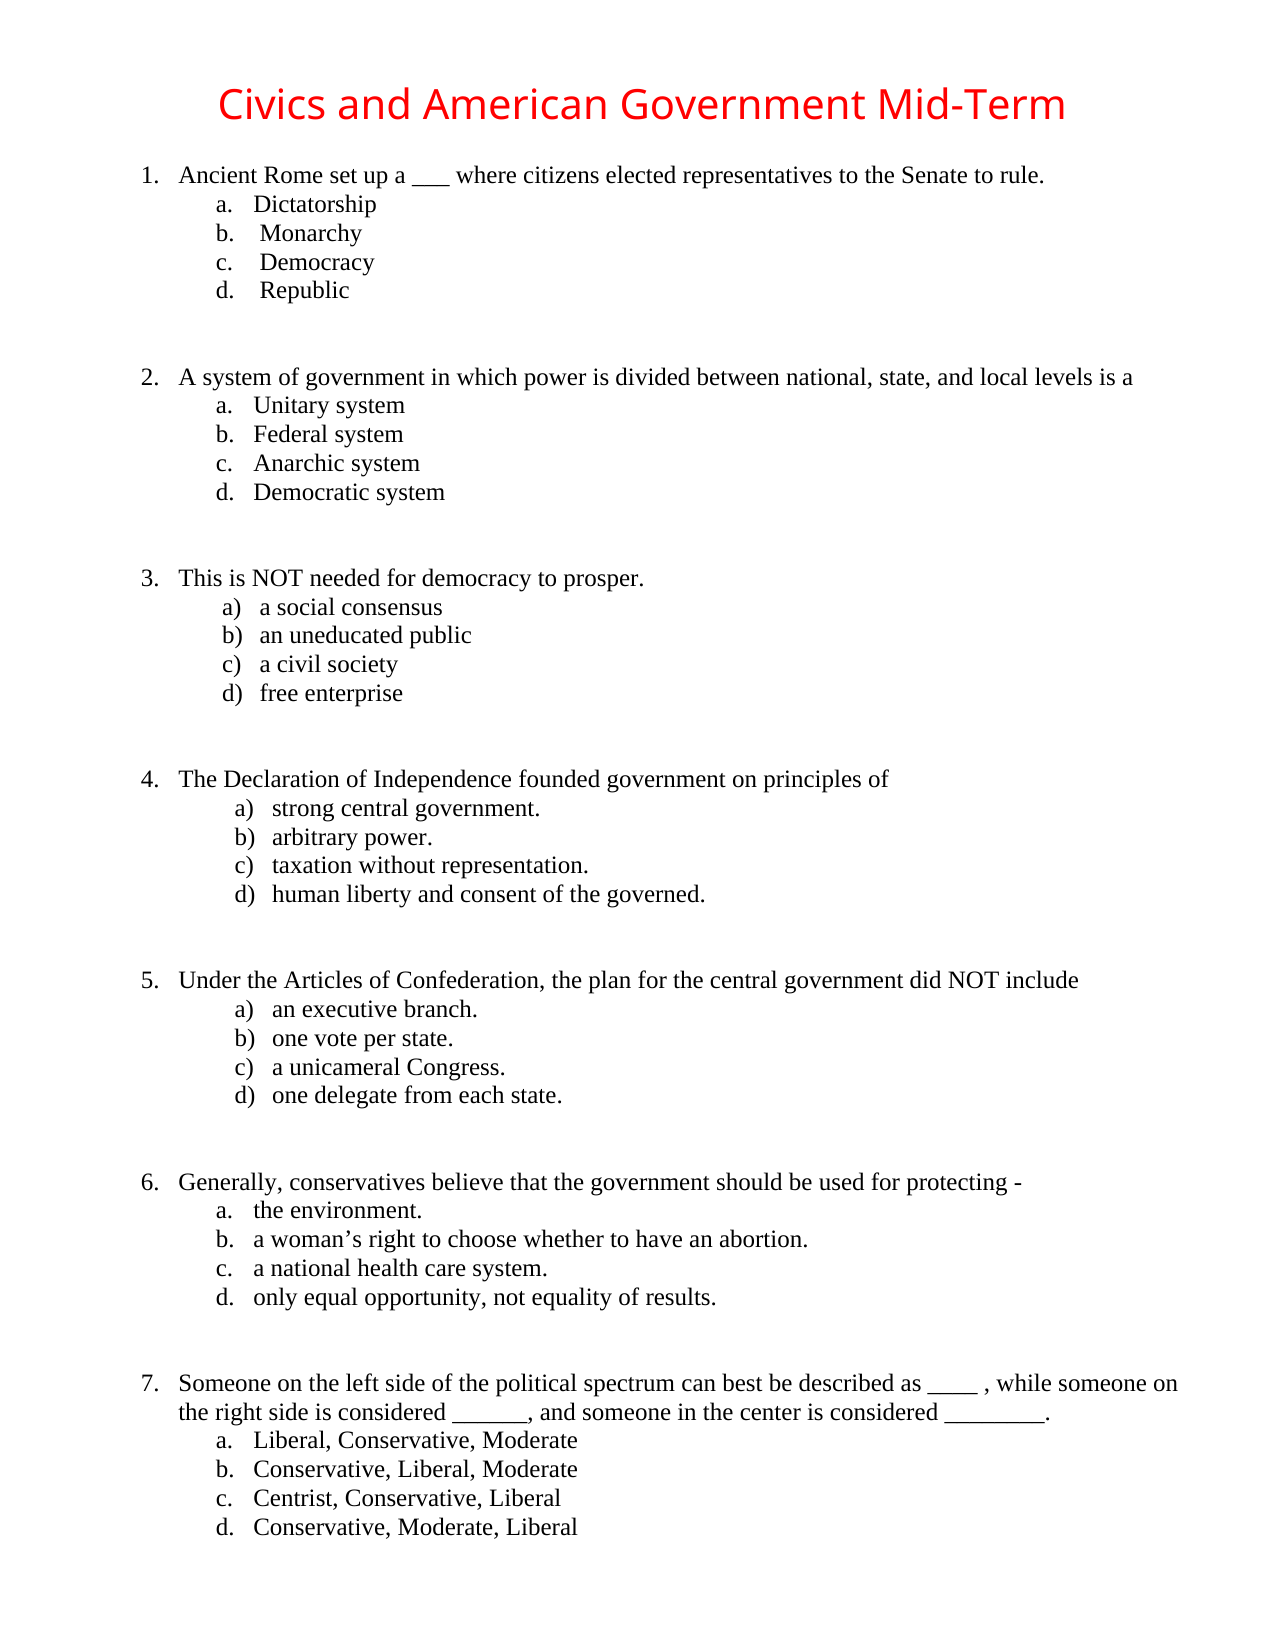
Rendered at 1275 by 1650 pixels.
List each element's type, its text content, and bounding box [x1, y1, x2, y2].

list the environment. [216, 1196, 1181, 1224]
list Republic [216, 276, 1181, 304]
list a civil society [222, 649, 1181, 678]
list one vote per state. [234, 1023, 1181, 1052]
list Democratic system [216, 477, 1181, 506]
list This is NOT needed for democracy to prosper. [141, 563, 1181, 592]
text Civics and American Government Mid-Term [103, 75, 1181, 132]
list an executive branch. [234, 994, 1181, 1023]
list Dictatorship [216, 189, 1181, 218]
list a woman’s right to choose whether to have an abortion. [216, 1224, 1181, 1253]
list Liberal, Conservative, Moderate [216, 1426, 1181, 1454]
list a social consensus [222, 592, 1181, 621]
list a national health care system. [216, 1253, 1181, 1282]
list arbitrary power. [234, 822, 1181, 851]
list Someone on the left side of the political spectrum can best be described as ____ , while someone on the right side is considered ______, and someone in the center is considered ________. [141, 1368, 1181, 1426]
list Generally, conservatives believe that the government should be used for protecting - [141, 1167, 1181, 1196]
list free enterprise [222, 678, 1181, 707]
list taxation without representation. [234, 851, 1181, 879]
list one delegate from each state. [234, 1081, 1181, 1109]
list Anarchic system [216, 448, 1181, 477]
list human liberty and consent of the governed. [234, 879, 1181, 908]
list The Declaration of Independence founded government on principles of [141, 764, 1181, 793]
list A system of government in which power is divided between national, state, and local levels is a [141, 362, 1181, 391]
list only equal opportunity, not equality of results. [216, 1282, 1181, 1311]
list Ancient Rome set up a ___ where citizens elected representatives to the Senate to rule. [141, 161, 1181, 189]
list Under the Articles of Confederation, the plan for the central government did NOT include [141, 966, 1181, 994]
list Federal system [216, 419, 1181, 448]
list Unitary system [216, 391, 1181, 419]
list Monarchy [216, 218, 1181, 247]
list Centrist, Conservative, Liberal [216, 1483, 1181, 1512]
list a unicameral Congress. [234, 1052, 1181, 1081]
list Democracy [216, 247, 1181, 276]
list an uneducated public [222, 621, 1181, 649]
list strong central government. [234, 793, 1181, 822]
list Conservative, Moderate, Liberal [216, 1512, 1181, 1541]
list Conservative, Liberal, Moderate [216, 1454, 1181, 1483]
